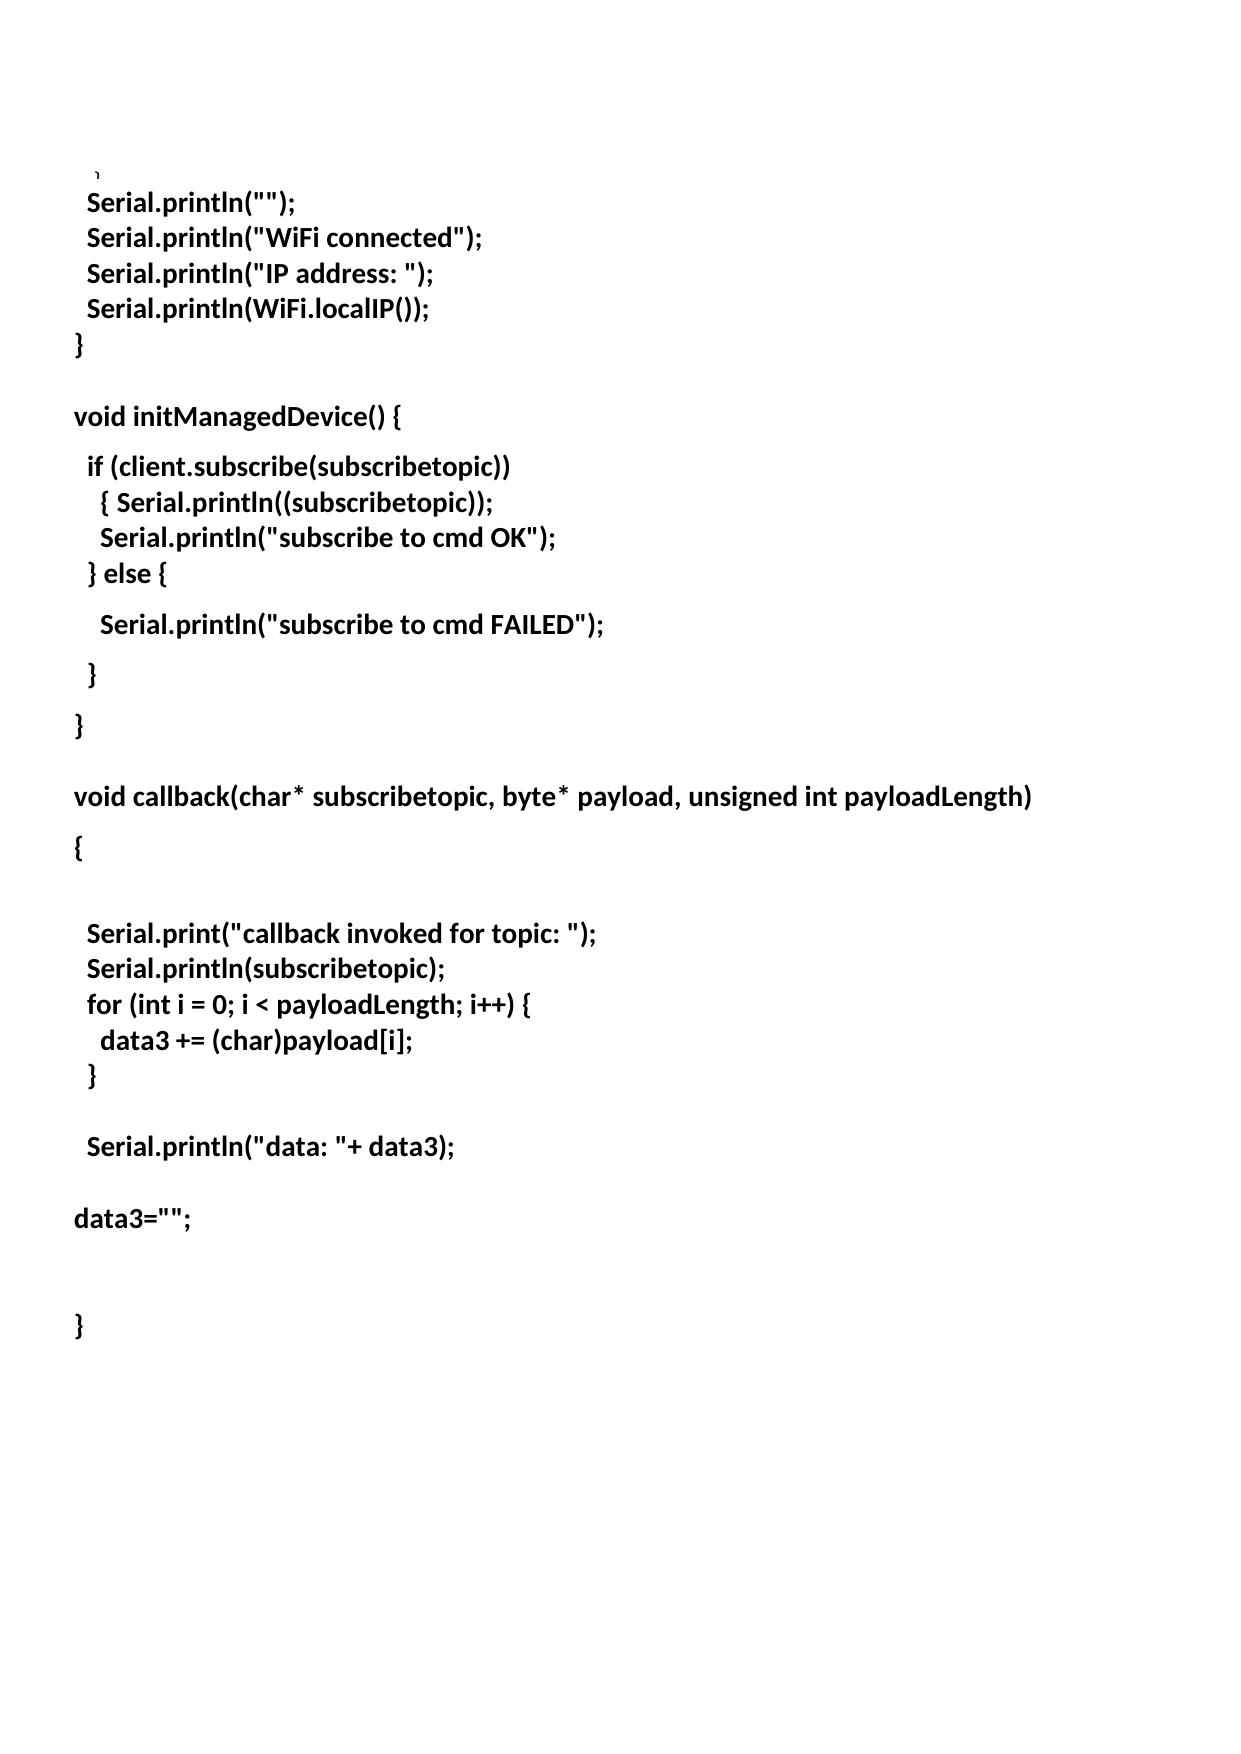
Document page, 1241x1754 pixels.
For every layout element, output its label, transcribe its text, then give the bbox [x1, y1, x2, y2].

text } [74, 707, 1232, 742]
text for (int i = 0; i < payloadLength; i++) { data3 += (char)payload[i]; [87, 986, 534, 1057]
text } else { [87, 555, 1232, 591]
text { [74, 829, 1232, 864]
text } [87, 656, 1232, 692]
text Serial.println("data: "+ data3); data3=""; [74, 1128, 457, 1235]
text Serial.print("callback invoked for topic: "); Serial.println(subscribetopic); [87, 915, 599, 986]
text } [74, 326, 1232, 362]
text } [74, 1307, 1232, 1342]
text Serial.println(""); Serial.println("WiFi connected"); Serial.println("IP address: "); Serial.println(WiFi.localIP()); [87, 184, 484, 326]
text void initManagedDevice() { [74, 398, 1232, 433]
text } [87, 1057, 1232, 1093]
text Serial.println("subscribe to cmd FAILED"); [100, 606, 1232, 641]
text if (client.subscribe(subscribetopic)) { Serial.println((subscribetopic)); Serial.println("subscribe to cmd OK"); [87, 448, 709, 555]
text void callback(char* subscribetopic, byte* payload, unsigned int payloadLength) [74, 778, 1232, 814]
